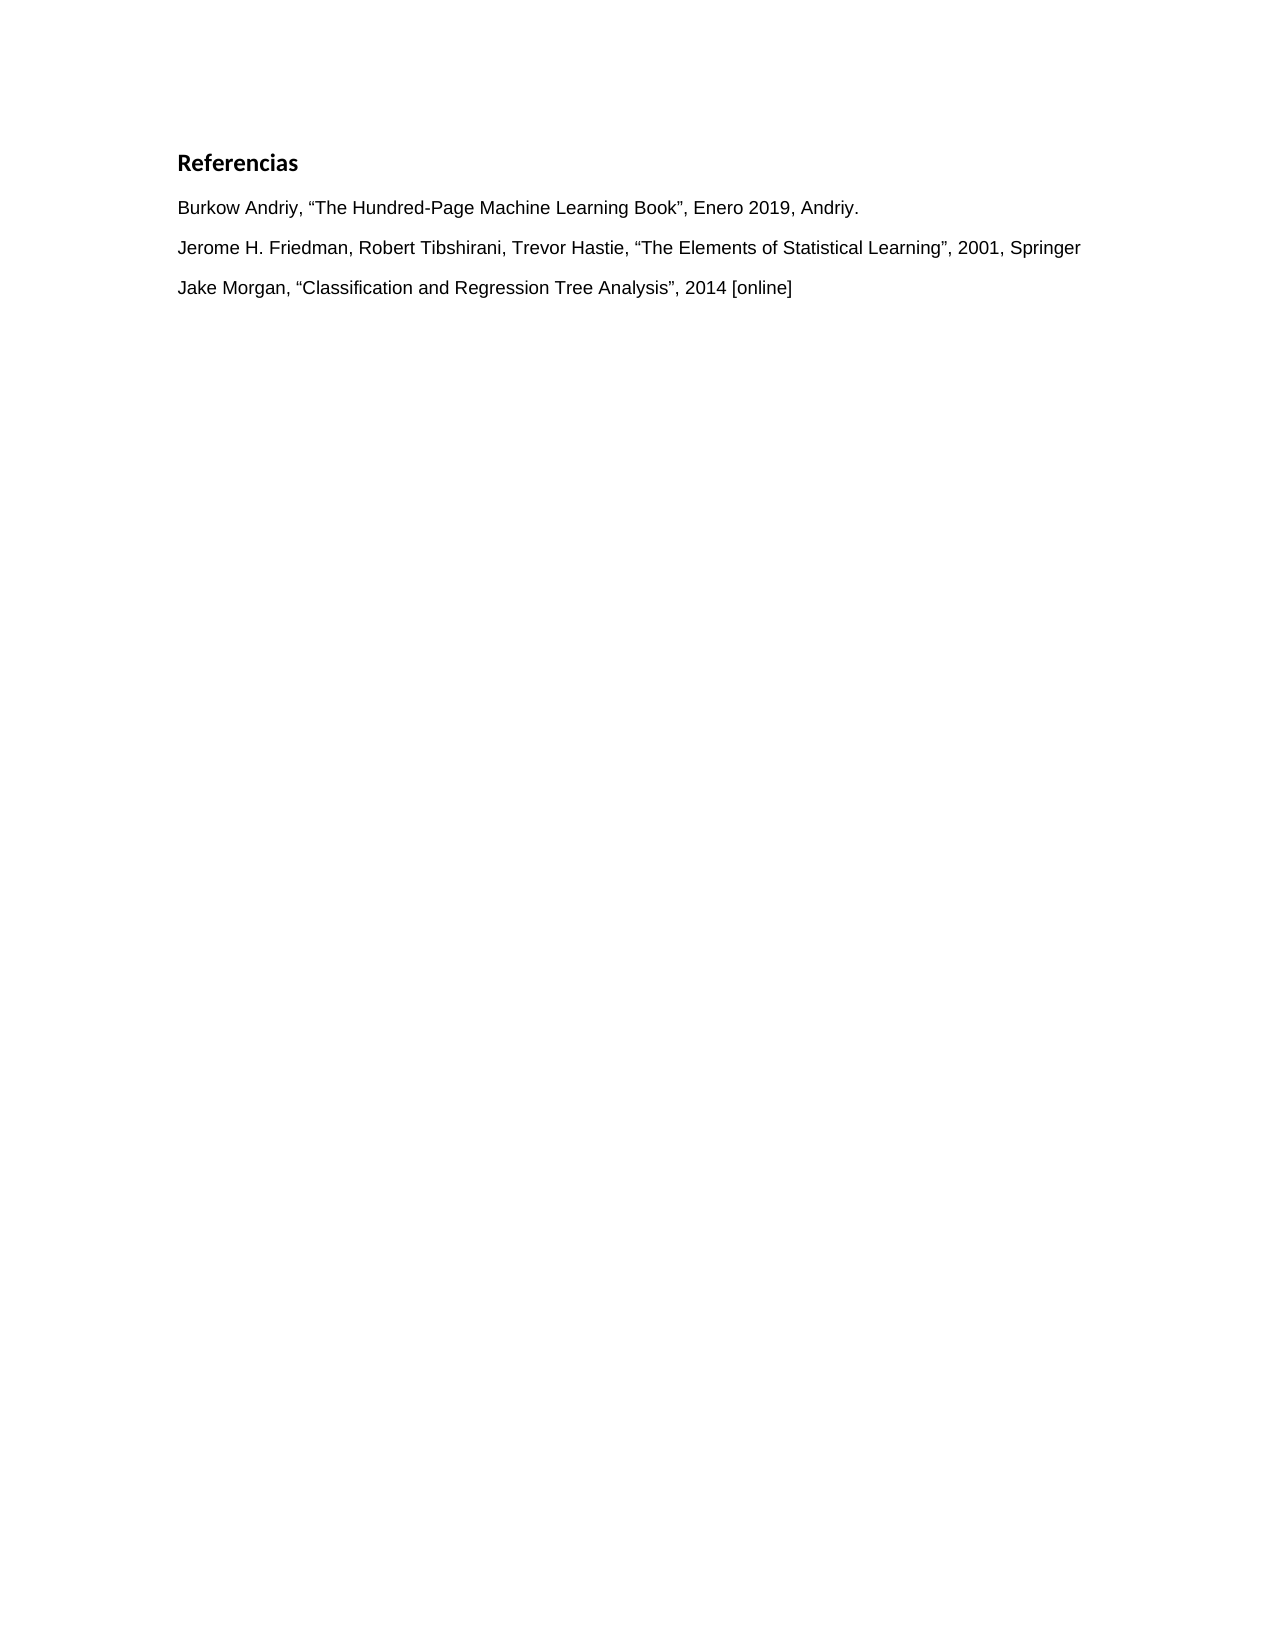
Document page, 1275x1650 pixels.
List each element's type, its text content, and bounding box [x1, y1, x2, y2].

text Jake Morgan, “Classification and Regression Tree Analysis”, 2014 [online] [177, 277, 1098, 298]
text Referencias [177, 148, 1098, 178]
text Burkow Andriy, “The Hundred-Page Machine Learning Book”, Enero 2019, Andriy. [177, 197, 1098, 219]
text Jerome H. Friedman, Robert Tibshirani, Trevor Hastie, “The Elements of Statistical Learning”, 2001, Springer [177, 237, 1098, 259]
